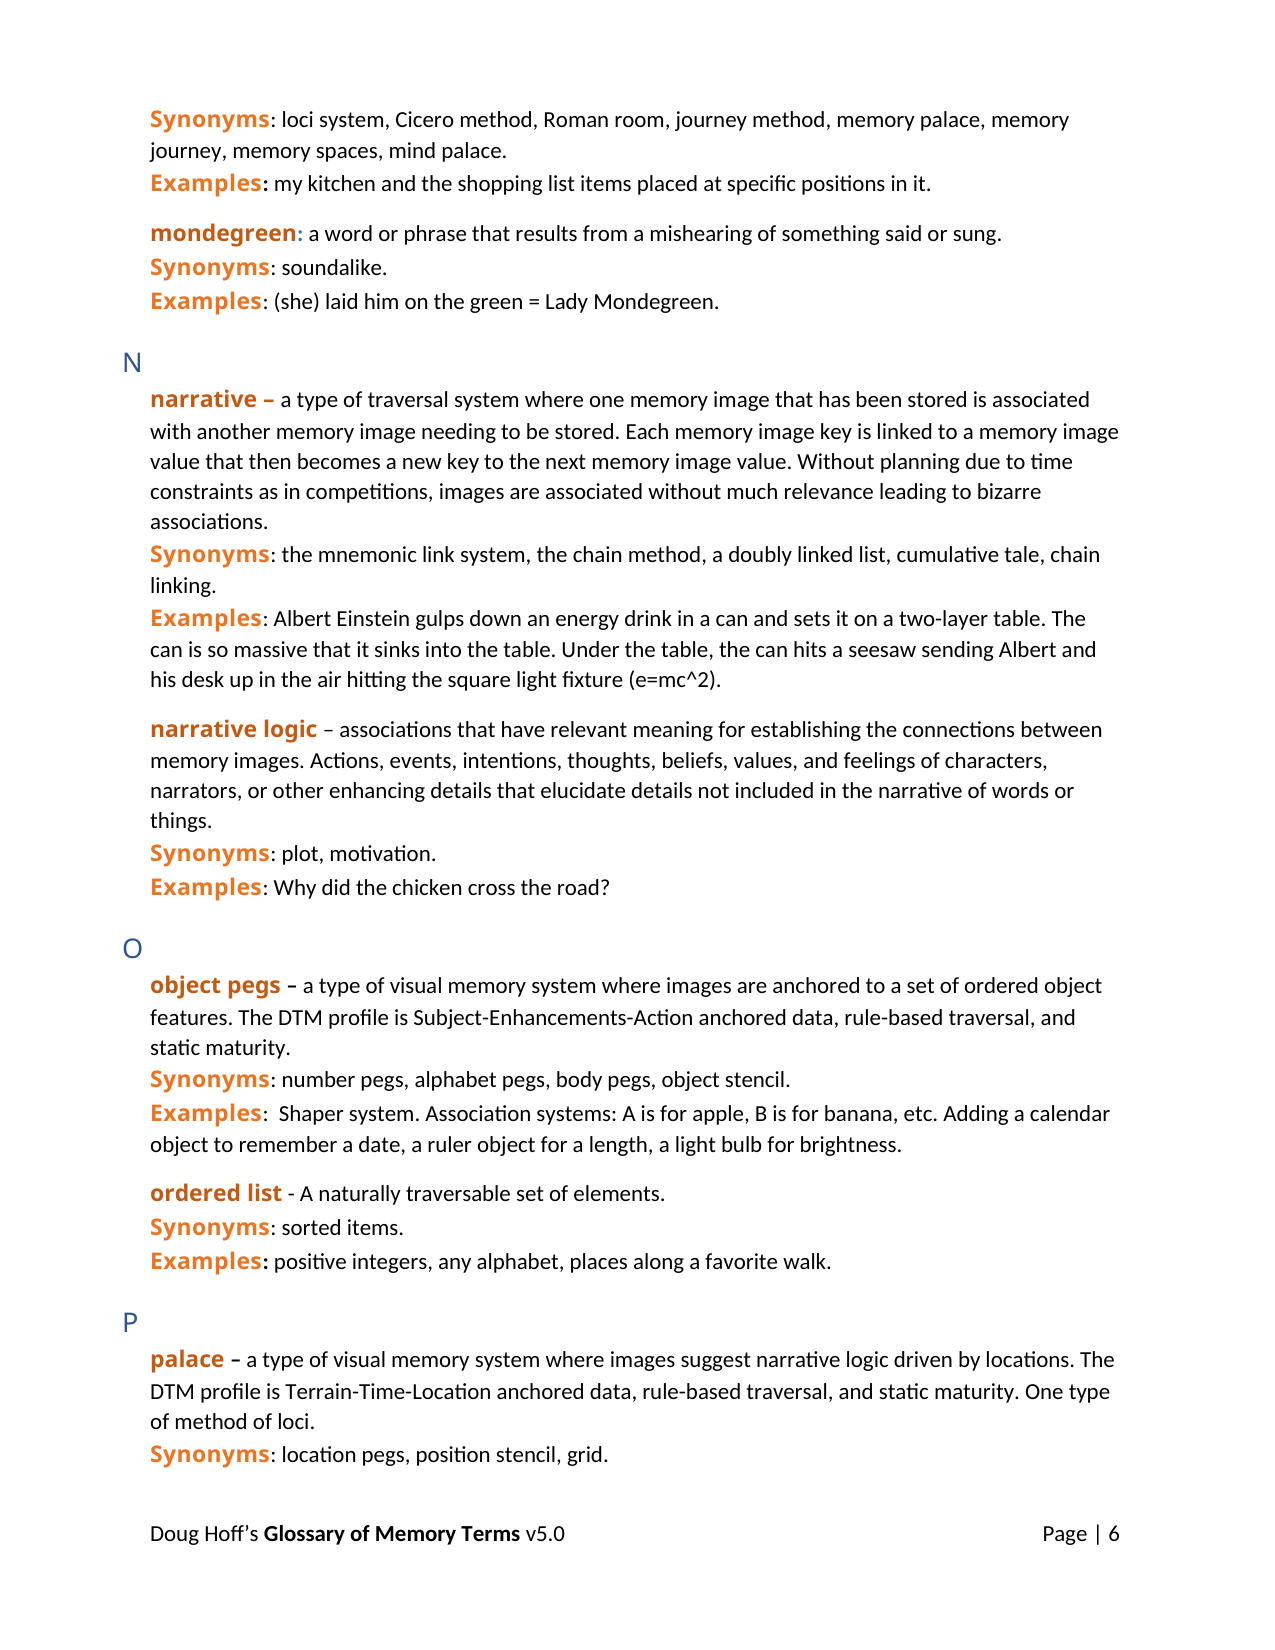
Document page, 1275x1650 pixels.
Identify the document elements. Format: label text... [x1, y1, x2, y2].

text mondegreen: a word or phrase that results from a mishearing of something said or sung. Synonyms: soundalike. Examples: (she) laid him on the green = Lady Mondegreen. [150, 217, 1125, 316]
text narrative logic – associations that have relevant meaning for establishing the connections between memory images. Actions, events, intentions, thoughts, beliefs, values, and feelings of characters, narrators, or other enhancing details that elucidate details not included in the narrative of words or things. Synonyms: plot, motivation. Examples: Why did the chicken cross the road? [150, 712, 1125, 902]
text object pegs – a type of visual memory system where images are anchored to a set of ordered object features. The DTM profile is Subject-Enhancements-Action anchored data, rule-based traversal, and static maturity. Synonyms: number pegs, alphabet pegs, body pegs, object stencil. Examples: Shaper system. Association systems: A is for apple, B is for banana, etc. Adding a calendar object to remember a date, a ruler object for a length, a light bulb for brightness. [150, 969, 1125, 1158]
subtitle P [122, 1304, 1125, 1341]
subtitle N [122, 344, 1125, 381]
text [150, 1343, 1125, 1469]
text narrative – a type of traversal system where one memory image that has been stored is associated with another memory image needing to be stored. Each memory image key is linked to a memory image value that then becomes a new key to the next memory image value. Without planning due to time constraints as in competitions, images are associated without much relevance leading to bizarre associations. Synonyms: the mnemonic link system, the chain method, a doubly linked list, cumulative tale, chain linking. Examples: Albert Einstein gulps down an energy drink in a can and sets it on a two-layer table. The can is so massive that it sinks into the table. Under the table, the can hits a seesaw sending Albert and his desk up in the air hitting the square light fixture (e=mc^2). [150, 383, 1125, 694]
subtitle O [122, 929, 1125, 966]
text ordered list - A naturally traversable set of elements. Synonyms: sorted items. Examples: positive integers, any alphabet, places along a favorite walk. [150, 1177, 1125, 1276]
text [150, 103, 1125, 198]
